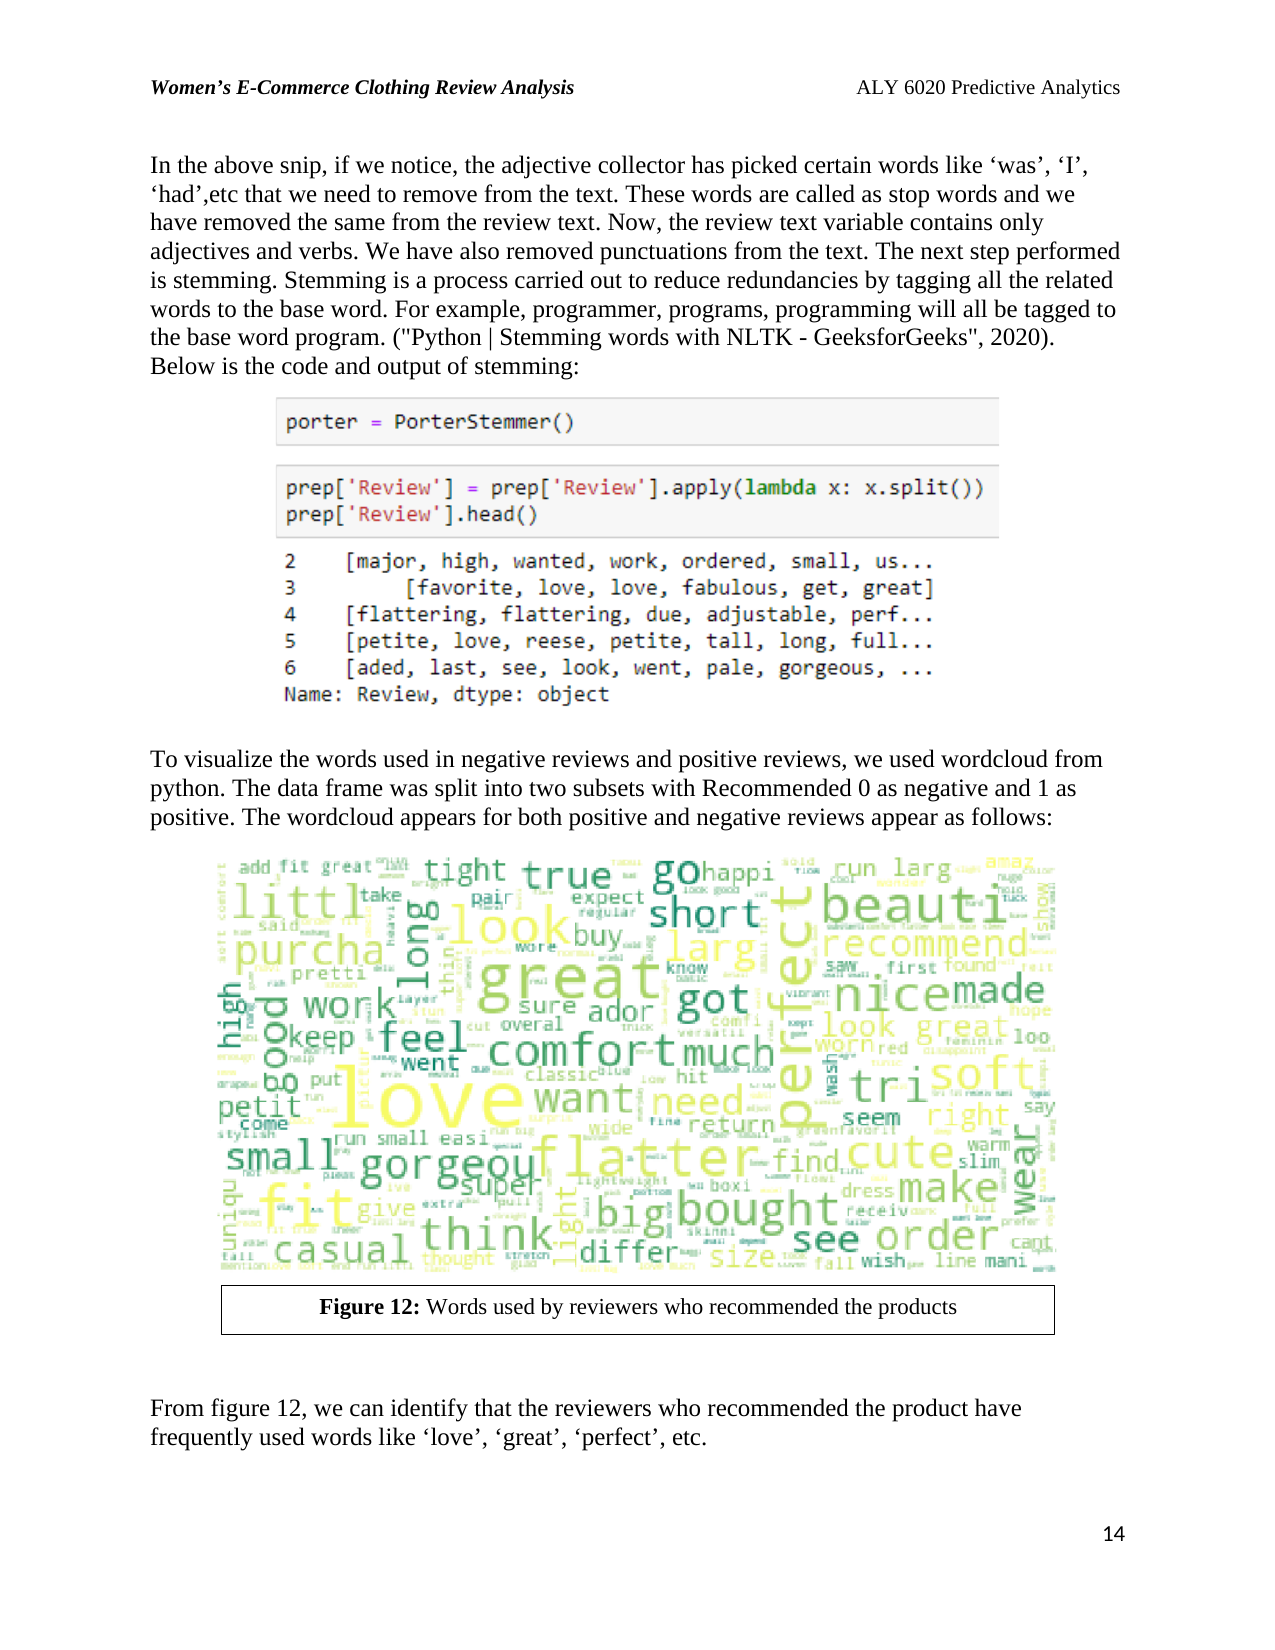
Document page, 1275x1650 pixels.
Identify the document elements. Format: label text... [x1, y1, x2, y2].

text To visualize the words used in negative reviews and positive reviews, we used wordcloud from python. The data frame was split into two subsets with Recommended 0 as negative and 1 as positive. The wordcloud appears for both positive and negative reviews appear as follows: [150, 744, 1125, 831]
text From figure 12, we can identify that the reviewers who recommended the product have frequently used words like ‘love’, ‘great’, ‘perfect’, etc. [150, 1393, 1125, 1451]
picture [207, 847, 1068, 1286]
text In the above snip, if we notice, the adjective collector has picked certain words like ‘was’, ‘I’, ‘had’,etc that we need to remove from the text. These words are called as stop words and we have removed the same from the review text. Now, the review text variable contains only adjectives and verbs. We have also removed punctuations from the text. The next step performed is stemming. Stemming is a process carried out to reduce redundancies by tagging all the related words to the base word. For example, programmer, programs, programming will all be tagged to the base word program. ("Python | Stemming words with NLTK - GeeksforGeeks", 2020). Below is the code and output of stemming: [150, 150, 1125, 380]
picture [275, 396, 1000, 728]
